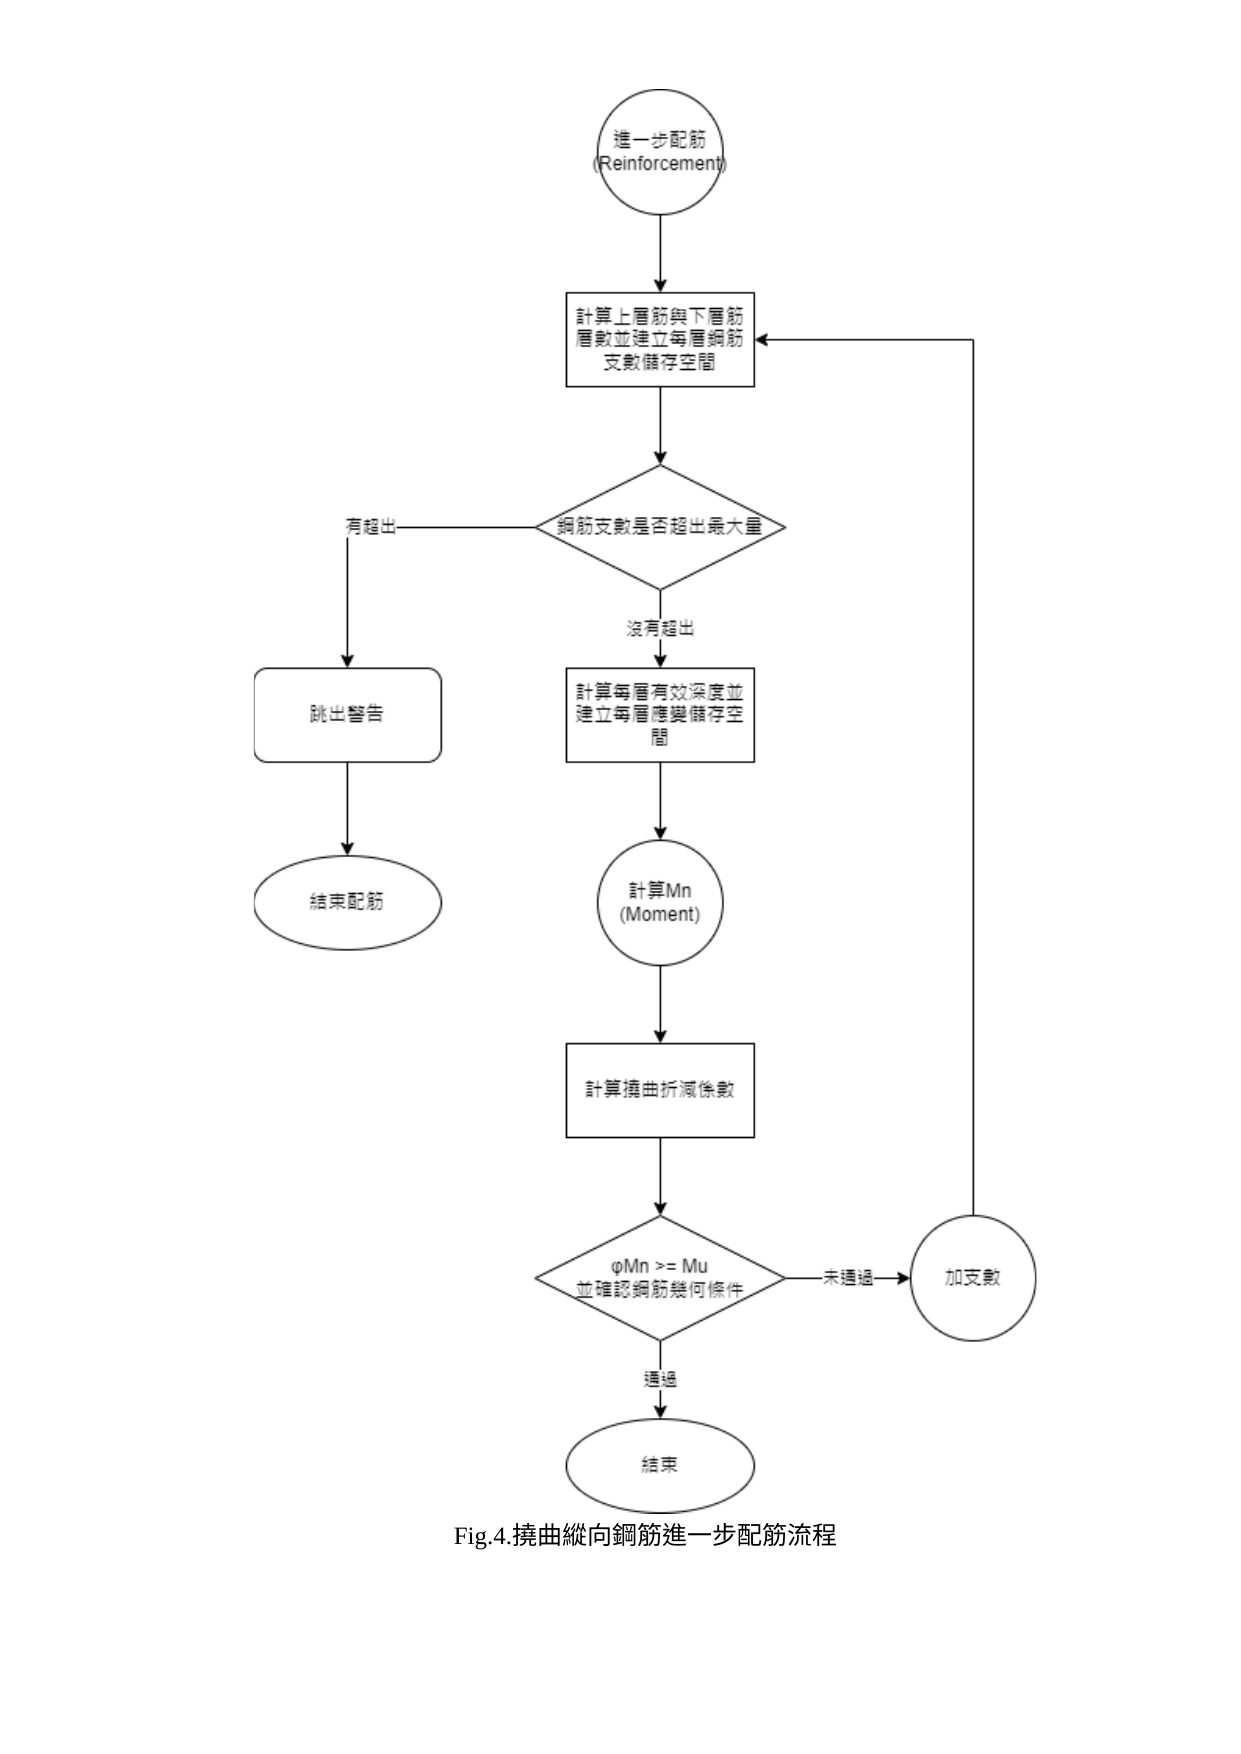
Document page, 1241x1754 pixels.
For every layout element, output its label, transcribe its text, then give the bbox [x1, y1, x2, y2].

picture [253, 89, 1037, 1514]
list Fig.4.撓曲縱向鋼筋進一步配筋流程 [125, 1514, 1165, 1552]
